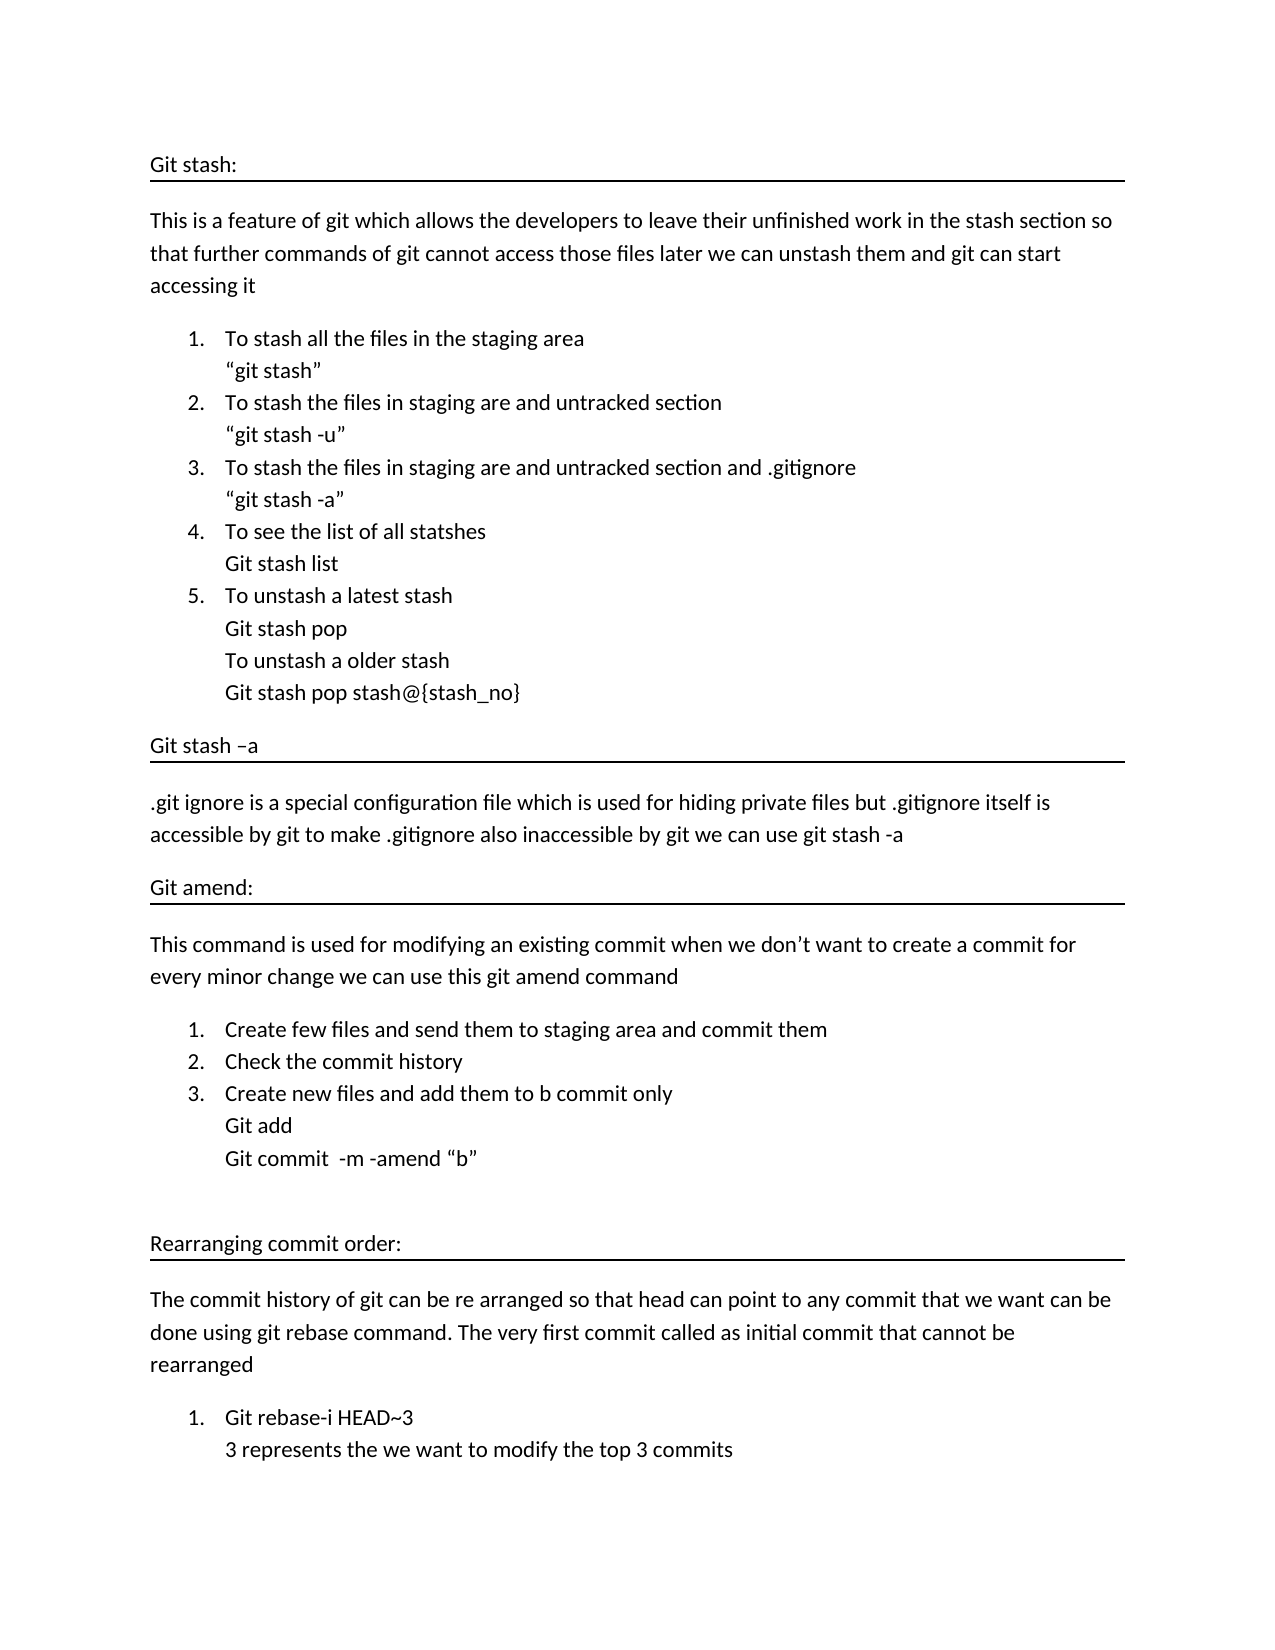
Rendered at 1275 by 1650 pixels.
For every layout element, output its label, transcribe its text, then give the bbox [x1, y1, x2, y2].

list Create few files and send them to staging area and commit them [187, 1015, 1125, 1043]
list Git commit -m -amend “b” [225, 1144, 1125, 1172]
list “git stash -a” [225, 485, 1125, 513]
list To unstash a latest stash [187, 582, 1125, 609]
text The commit history of git can be re arranged so that head can point to any commit that we want can be done using git rebase command. The very first commit called as initial commit that cannot be rearranged [150, 1286, 1125, 1378]
list Git stash pop stash@{stash_no} [225, 678, 1125, 706]
list Git stash pop [225, 614, 1125, 642]
list Git rebase-i HEAD~3 [187, 1403, 1125, 1431]
list To unstash a older stash [225, 646, 1125, 674]
list To stash the files in staging are and untracked section and .gitignore [187, 453, 1125, 481]
list To see the list of all statshes [187, 517, 1125, 545]
text This command is used for modifying an existing commit when we don’t want to create a commit for every minor change we can use this git amend command [150, 930, 1125, 990]
list Git stash list [225, 549, 1125, 577]
list To stash all the files in the staging area [187, 324, 1125, 352]
list Check the commit history [187, 1047, 1125, 1075]
list “git stash” [225, 356, 1125, 384]
text Git stash –a [150, 731, 1125, 761]
list 3 represents the we want to modify the top 3 commits [225, 1435, 1125, 1463]
text Rearranging commit order: [150, 1229, 1125, 1259]
text This is a feature of git which allows the developers to leave their unfinished work in the stash section so that further commands of git cannot access those files later we can unstash them and git can start accessing it [150, 207, 1125, 299]
list Git add [225, 1111, 1125, 1139]
list To stash the files in staging are and untracked section [187, 388, 1125, 416]
list “git stash -u” [225, 421, 1125, 449]
list Create new files and add them to b commit only [187, 1079, 1125, 1107]
text Git amend: [150, 873, 1125, 903]
text .git ignore is a special configuration file which is used for hiding private files but .gitignore itself is accessible by git to make .gitignore also inaccessible by git we can use git stash -a [150, 788, 1125, 848]
text Git stash: [150, 150, 1125, 180]
